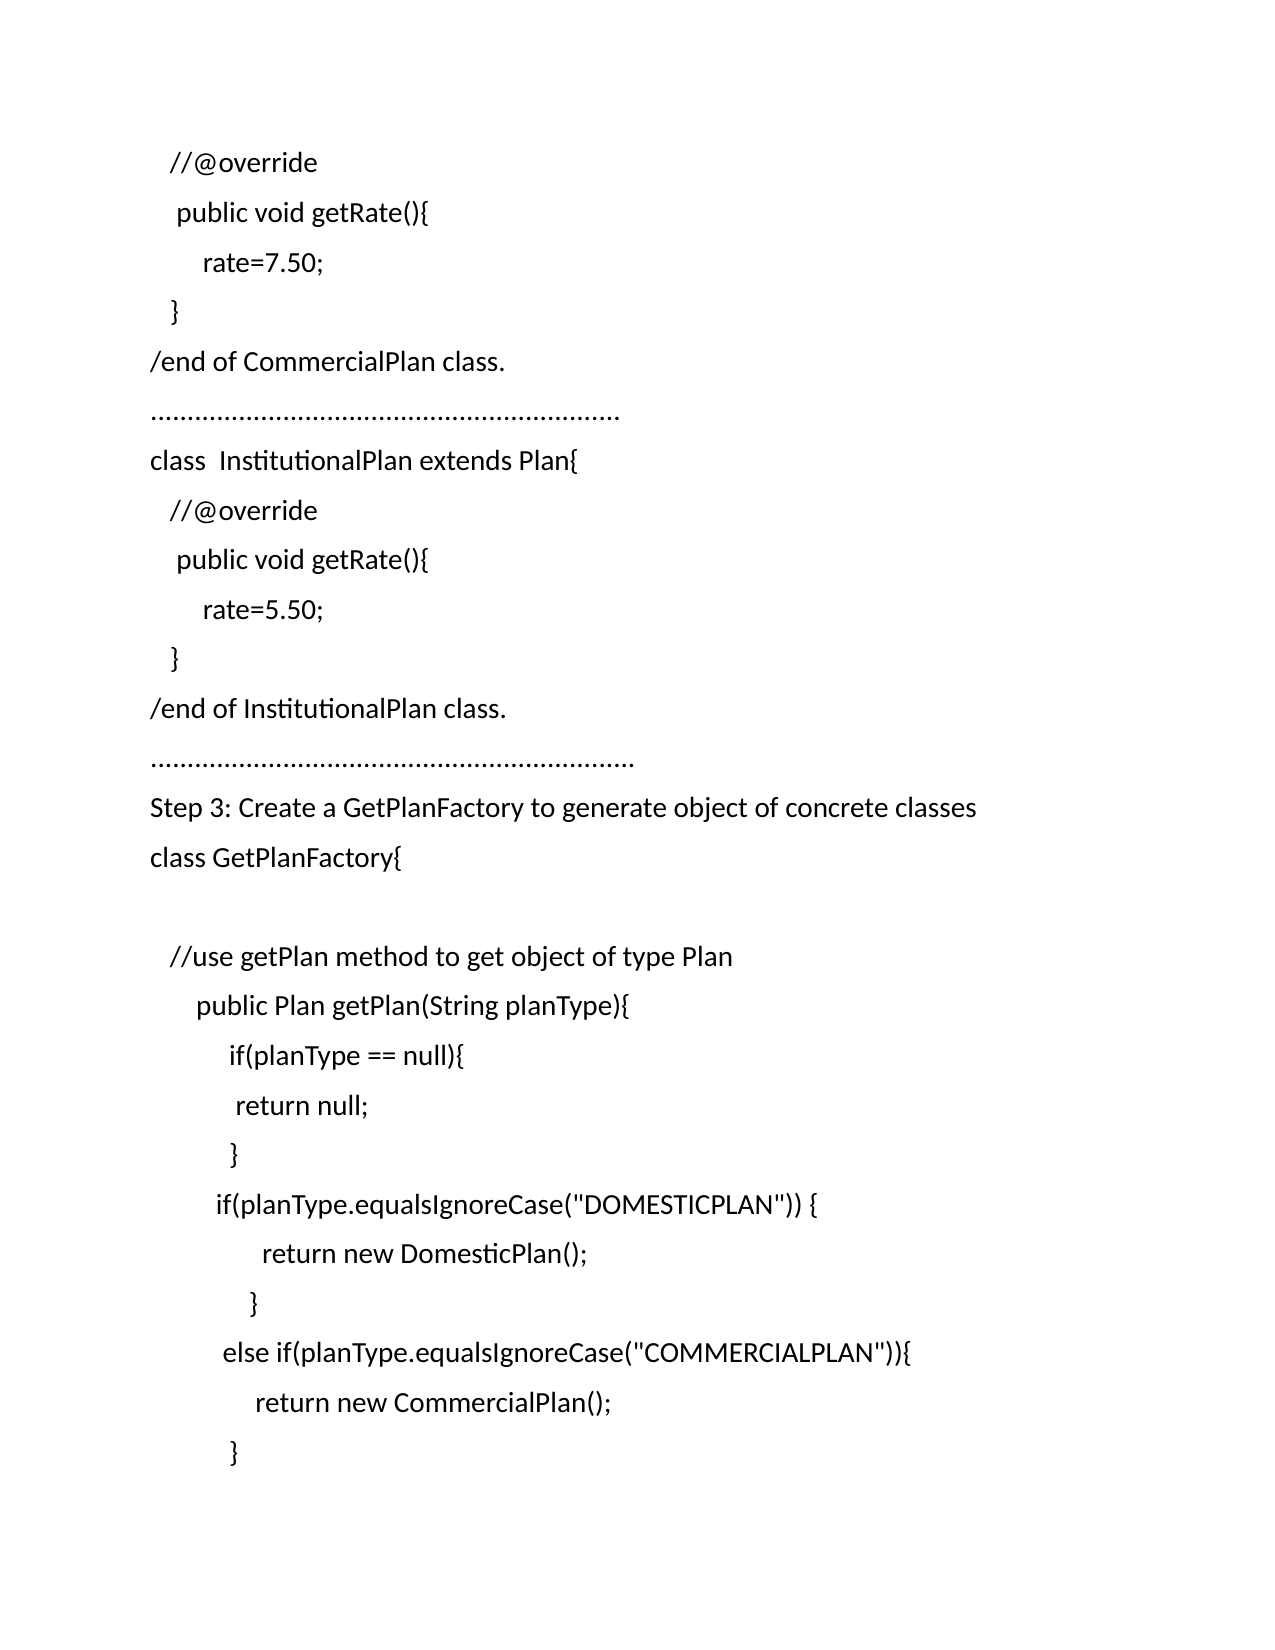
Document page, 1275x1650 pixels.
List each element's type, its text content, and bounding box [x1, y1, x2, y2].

text } [150, 299, 1125, 327]
text ................................................................ [150, 398, 1125, 427]
text else if(planType.equalsIgnoreCase("COMMERCIALPLAN")){ [150, 1340, 1125, 1369]
text Step 3: Create a GetPlanFactory to generate object of concrete classes [150, 794, 1125, 823]
text } [150, 646, 1125, 674]
text if(planType.equalsIgnoreCase("DOMESTICPLAN")) { [150, 1191, 1125, 1220]
text .................................................................. [150, 745, 1125, 774]
text /end of InstitutionalPlan class. [150, 695, 1125, 724]
text public void getRate(){ [150, 547, 1125, 575]
text } [150, 1439, 1125, 1468]
text //@override [150, 497, 1125, 526]
text class GetPlanFactory{ [150, 844, 1125, 873]
text /end of CommercialPlan class. [150, 348, 1125, 377]
text rate=5.50; [150, 596, 1125, 625]
text //@override [150, 150, 1125, 179]
text } [150, 1290, 1125, 1319]
text class InstitutionalPlan extends Plan{ [150, 447, 1125, 476]
text //use getPlan method to get object of type Plan [150, 943, 1125, 972]
text rate=7.50; [150, 249, 1125, 278]
text } [150, 1142, 1125, 1170]
text return null; [150, 1092, 1125, 1121]
text public Plan getPlan(String planType){ [150, 993, 1125, 1022]
text public void getRate(){ [150, 199, 1125, 228]
text if(planType == null){ [150, 1042, 1125, 1071]
text return new CommercialPlan(); [150, 1389, 1125, 1418]
text return new DomesticPlan(); [150, 1241, 1125, 1269]
